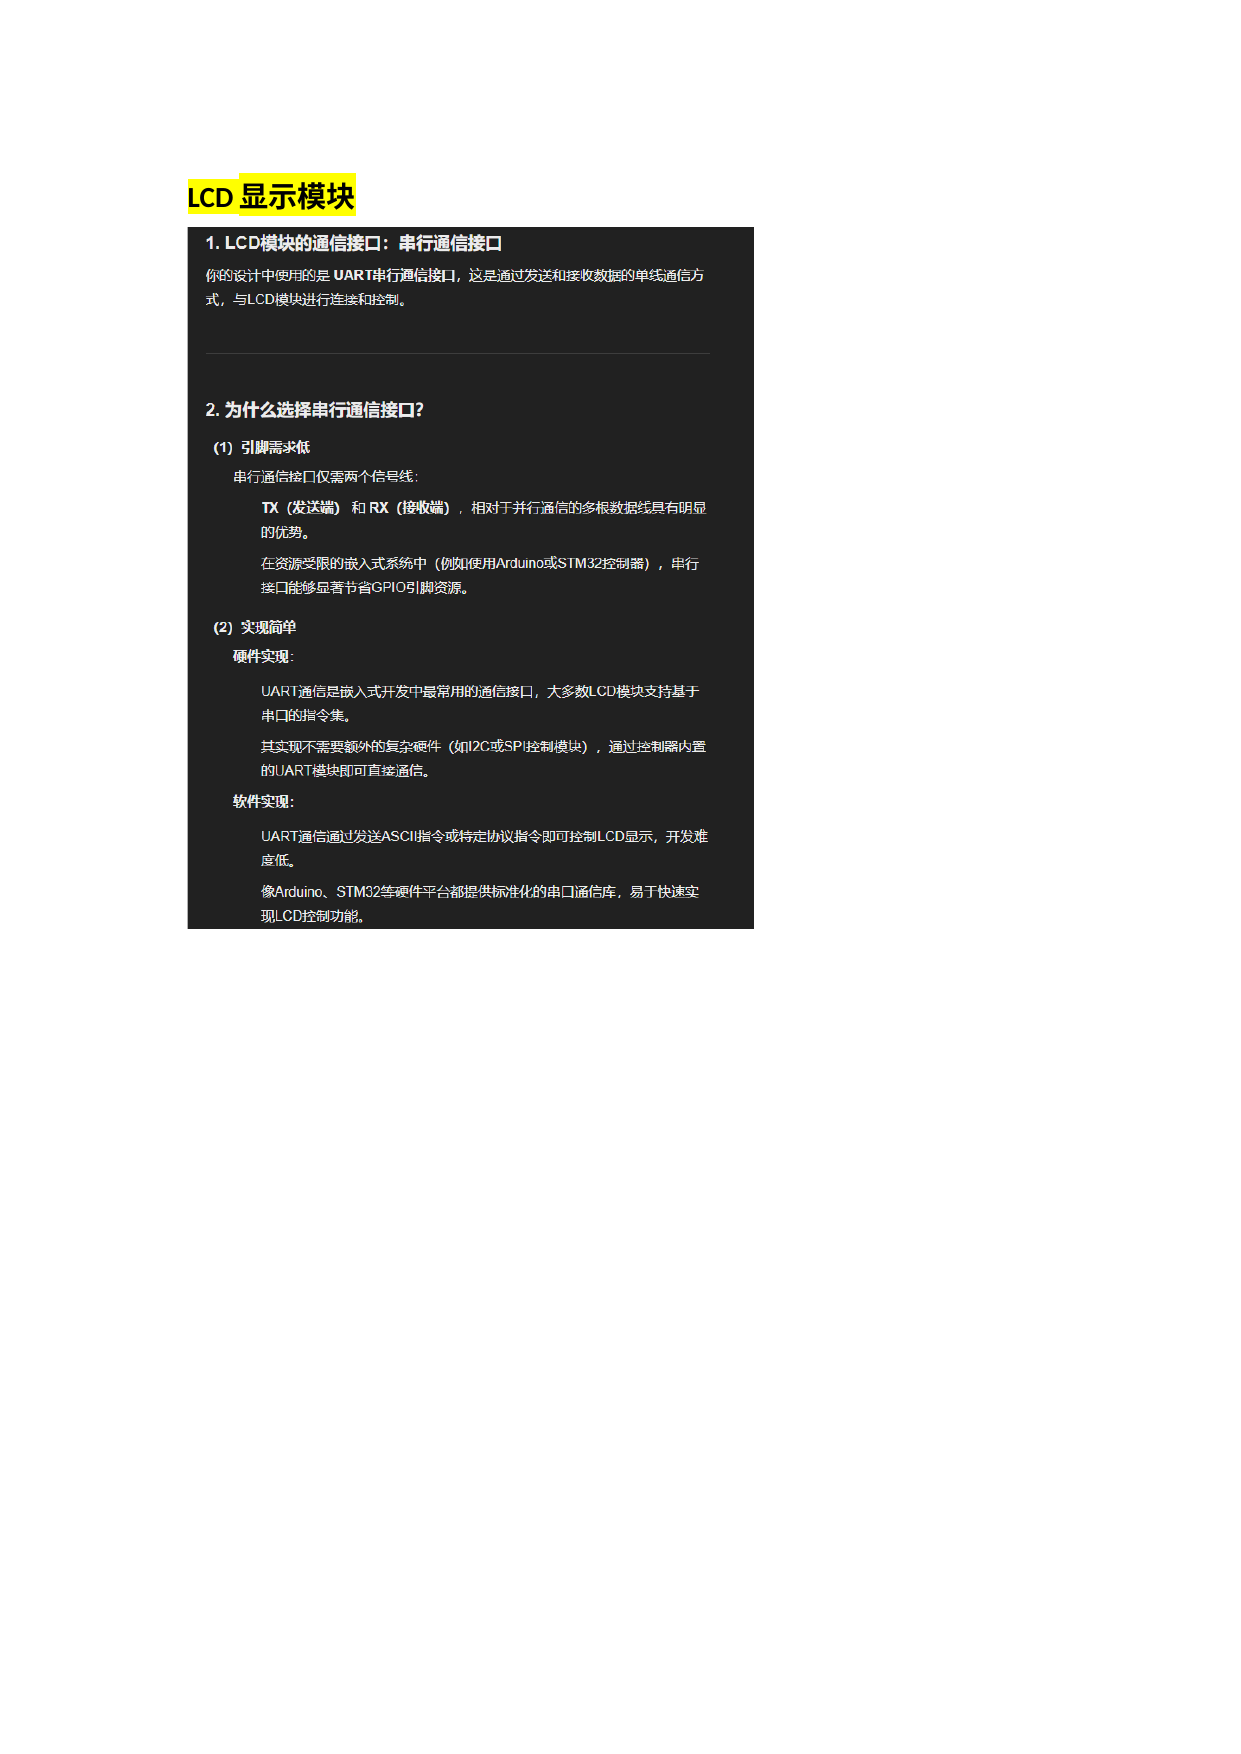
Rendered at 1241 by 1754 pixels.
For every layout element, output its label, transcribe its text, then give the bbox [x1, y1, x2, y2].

text LCD显示模块 [187, 162, 1053, 227]
picture [187, 227, 754, 929]
